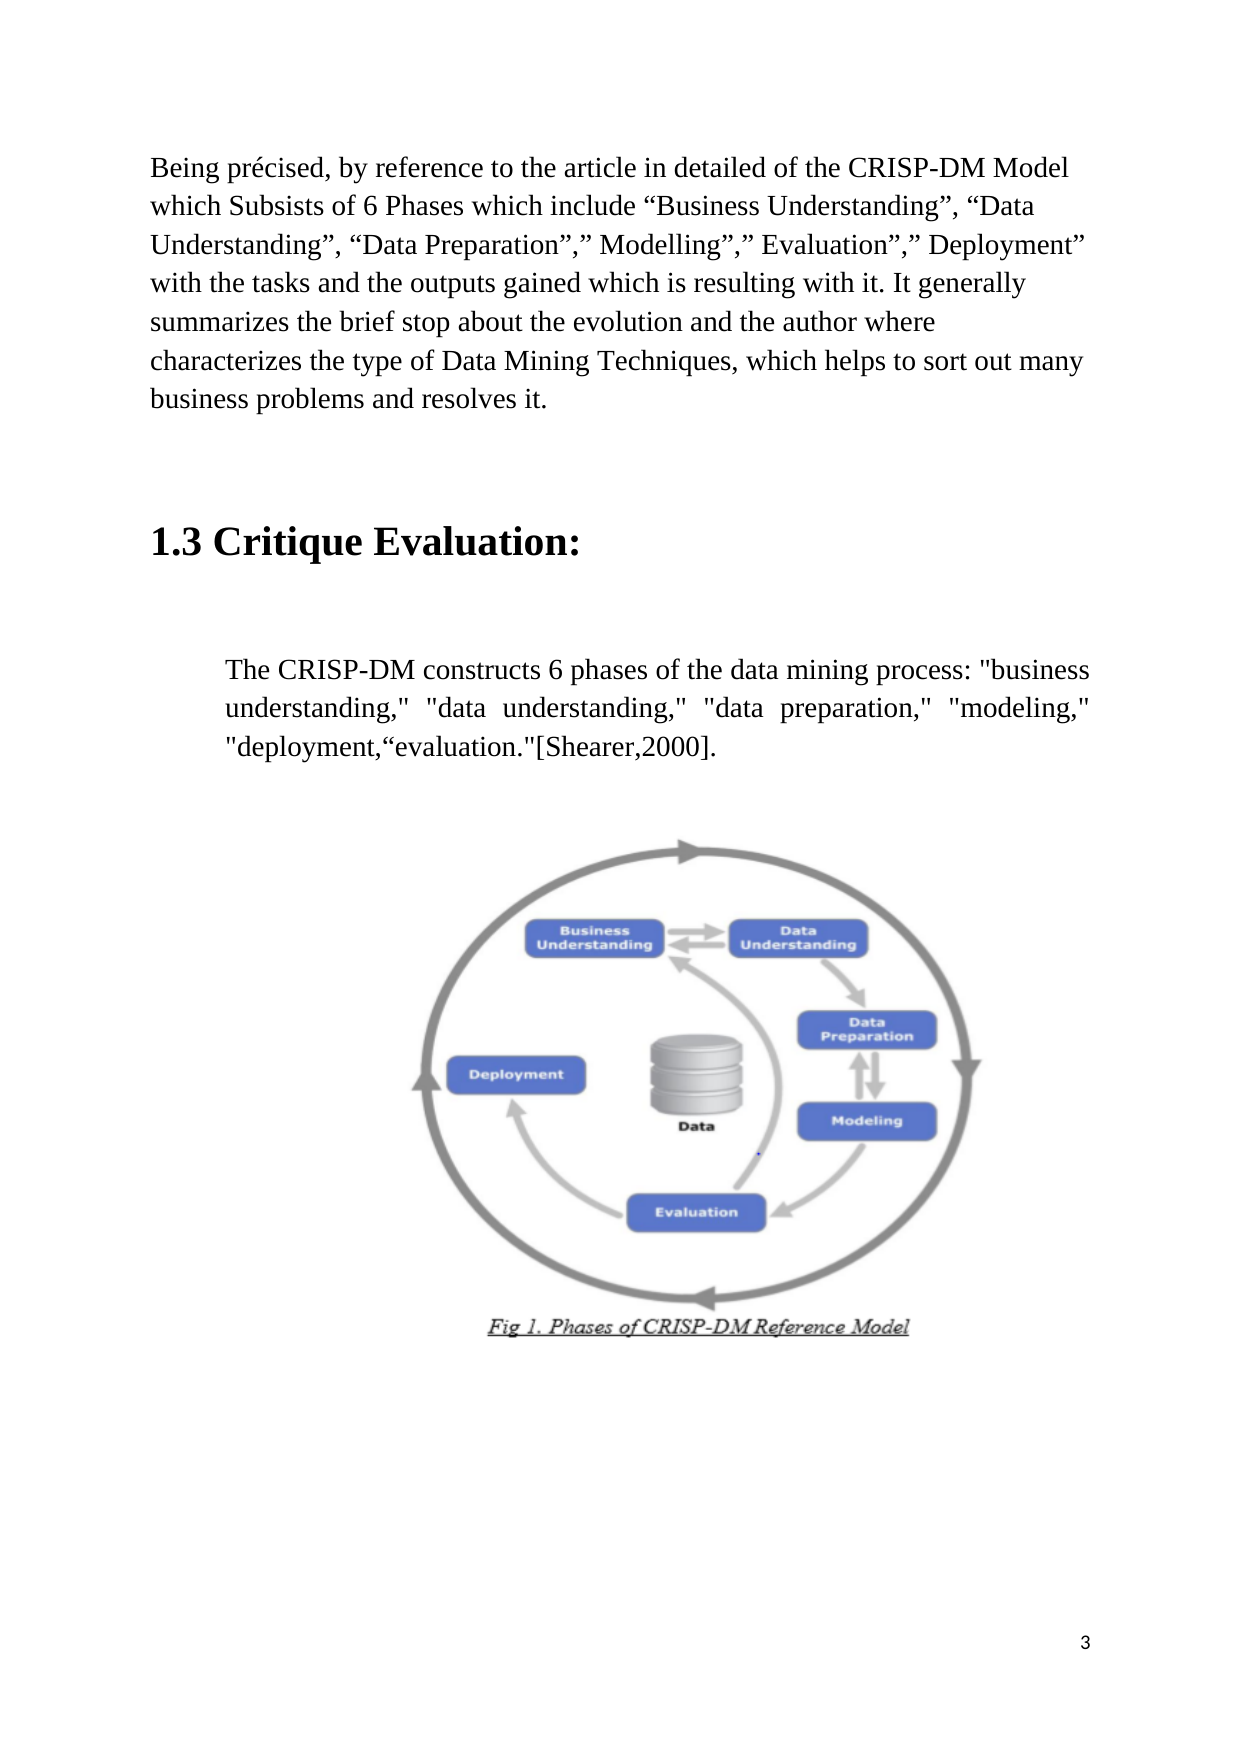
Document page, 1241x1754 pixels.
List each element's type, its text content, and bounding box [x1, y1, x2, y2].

text Being précised, by reference to the article in detailed of the CRISP-DM Model which Subsists of 6 Phases which include “Business Understanding”, “Data Understanding”, “Data Preparation”,” Modelling”,” Evaluation”,” Deployment” with the tasks and the outputs gained which is resulting with it. It generally summarizes the brief stop about the evolution and the author where characterizes the type of Data Mining Techniques, which helps to sort out many business problems and resolves it. [150, 150, 1090, 415]
list The CRISP-DM constructs 6 phases of the data mining process: "business understanding," "data understanding," "data preparation," "modeling," "deployment,“evaluation."[Shearer,2000]. [225, 652, 1090, 766]
picture [225, 766, 1168, 1361]
text 1.3 Critique Evaluation: [150, 517, 1090, 564]
